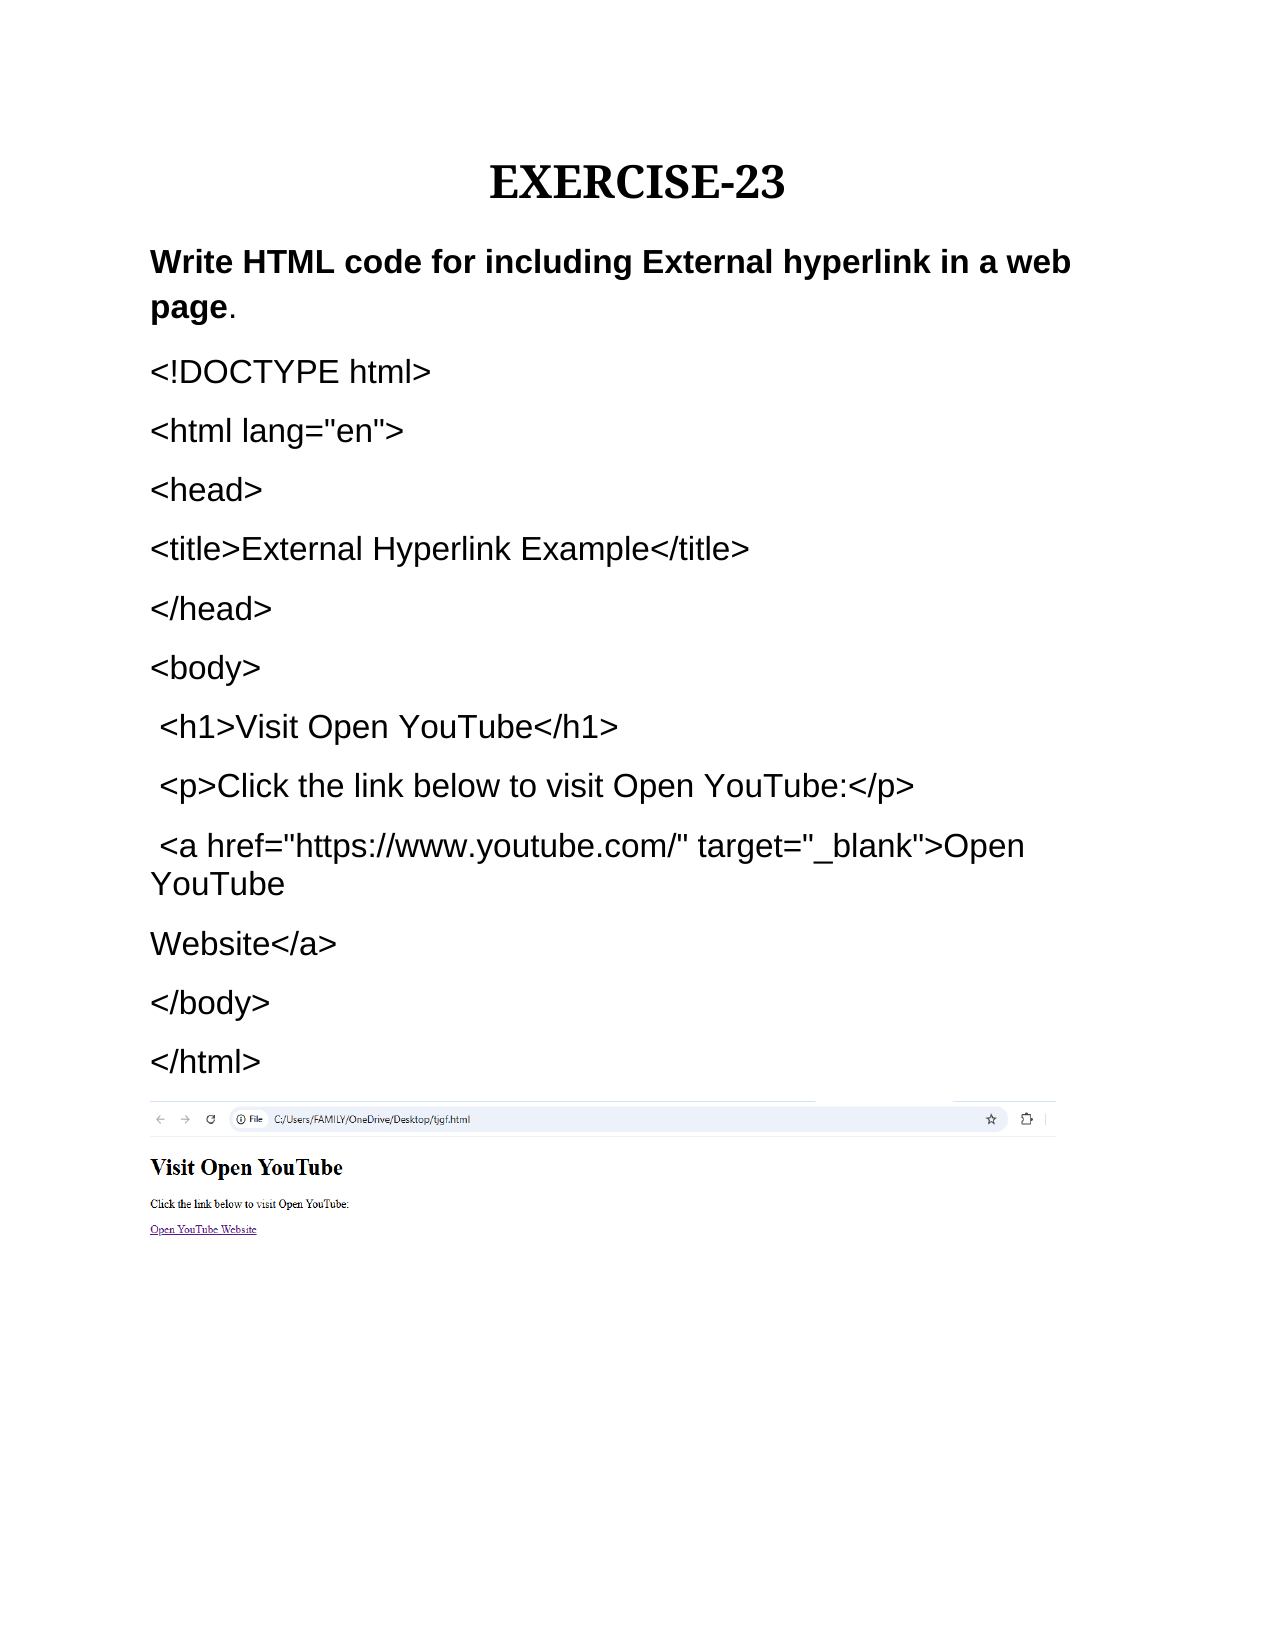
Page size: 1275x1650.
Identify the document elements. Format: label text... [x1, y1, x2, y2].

text <h1>Visit Open YouTube</h1> [150, 707, 1125, 746]
text <!DOCTYPE html> [150, 352, 1125, 390]
text Write HTML code for including External hyperlink in a web page. [150, 242, 1125, 325]
text Website</a> [150, 923, 1125, 962]
text <a href="https://www.youtube.com/" target="_blank">Open YouTube [150, 826, 1125, 903]
text </head> [150, 589, 1125, 627]
text <title>External Hyperlink Example</title> [150, 529, 1125, 568]
text </body> [150, 983, 1125, 1021]
text <html lang="en"> [150, 411, 1125, 449]
text <head> [150, 470, 1125, 509]
text EXERCISE-23 [150, 150, 1125, 212]
text </html> [150, 1042, 1125, 1081]
picture [150, 1101, 1057, 1499]
text <p>Click the link below to visit Open YouTube:</p> [150, 767, 1125, 805]
text <body> [150, 648, 1125, 686]
